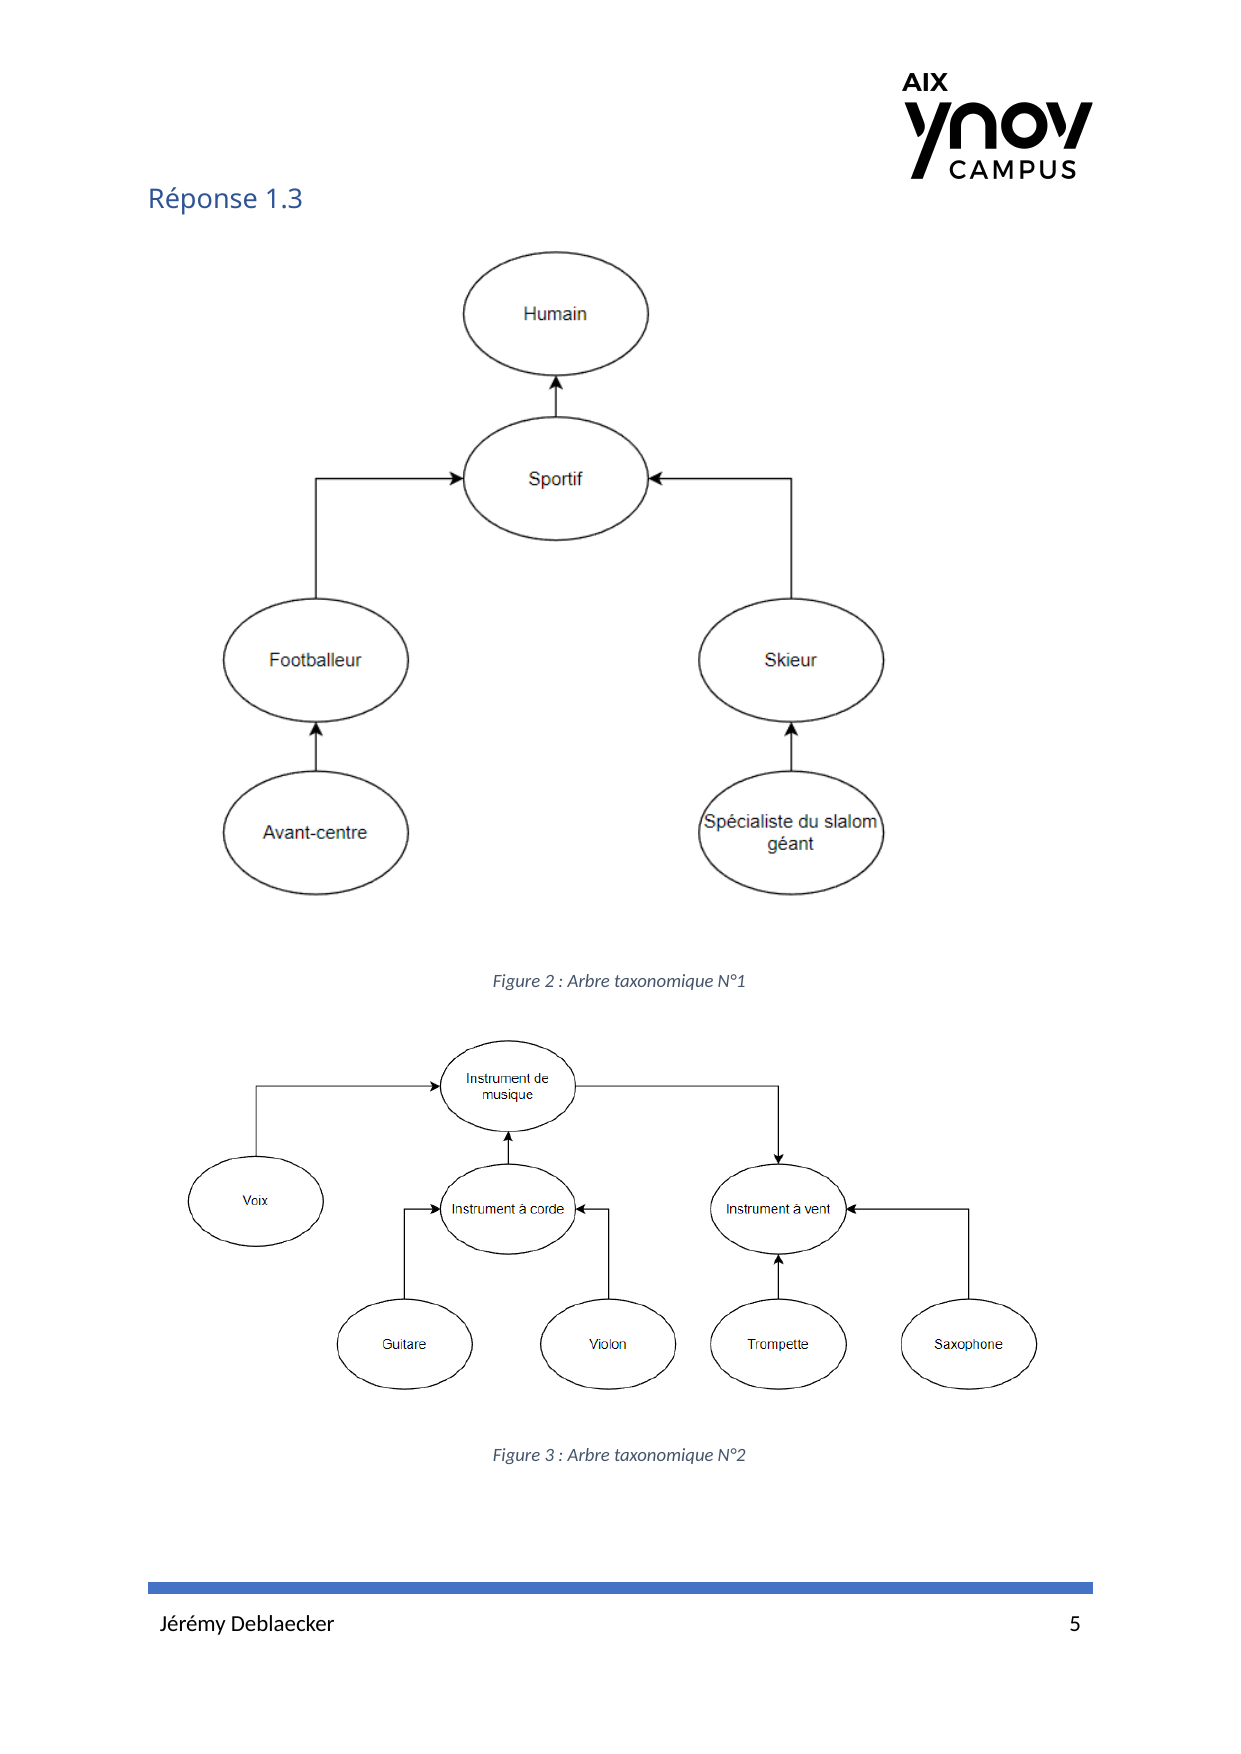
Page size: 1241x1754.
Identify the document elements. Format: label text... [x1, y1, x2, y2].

picture [902, 73, 1093, 179]
picture [147, 218, 974, 951]
subtitle Réponse 1.3 [148, 179, 1093, 216]
picture [147, 1012, 1093, 1424]
